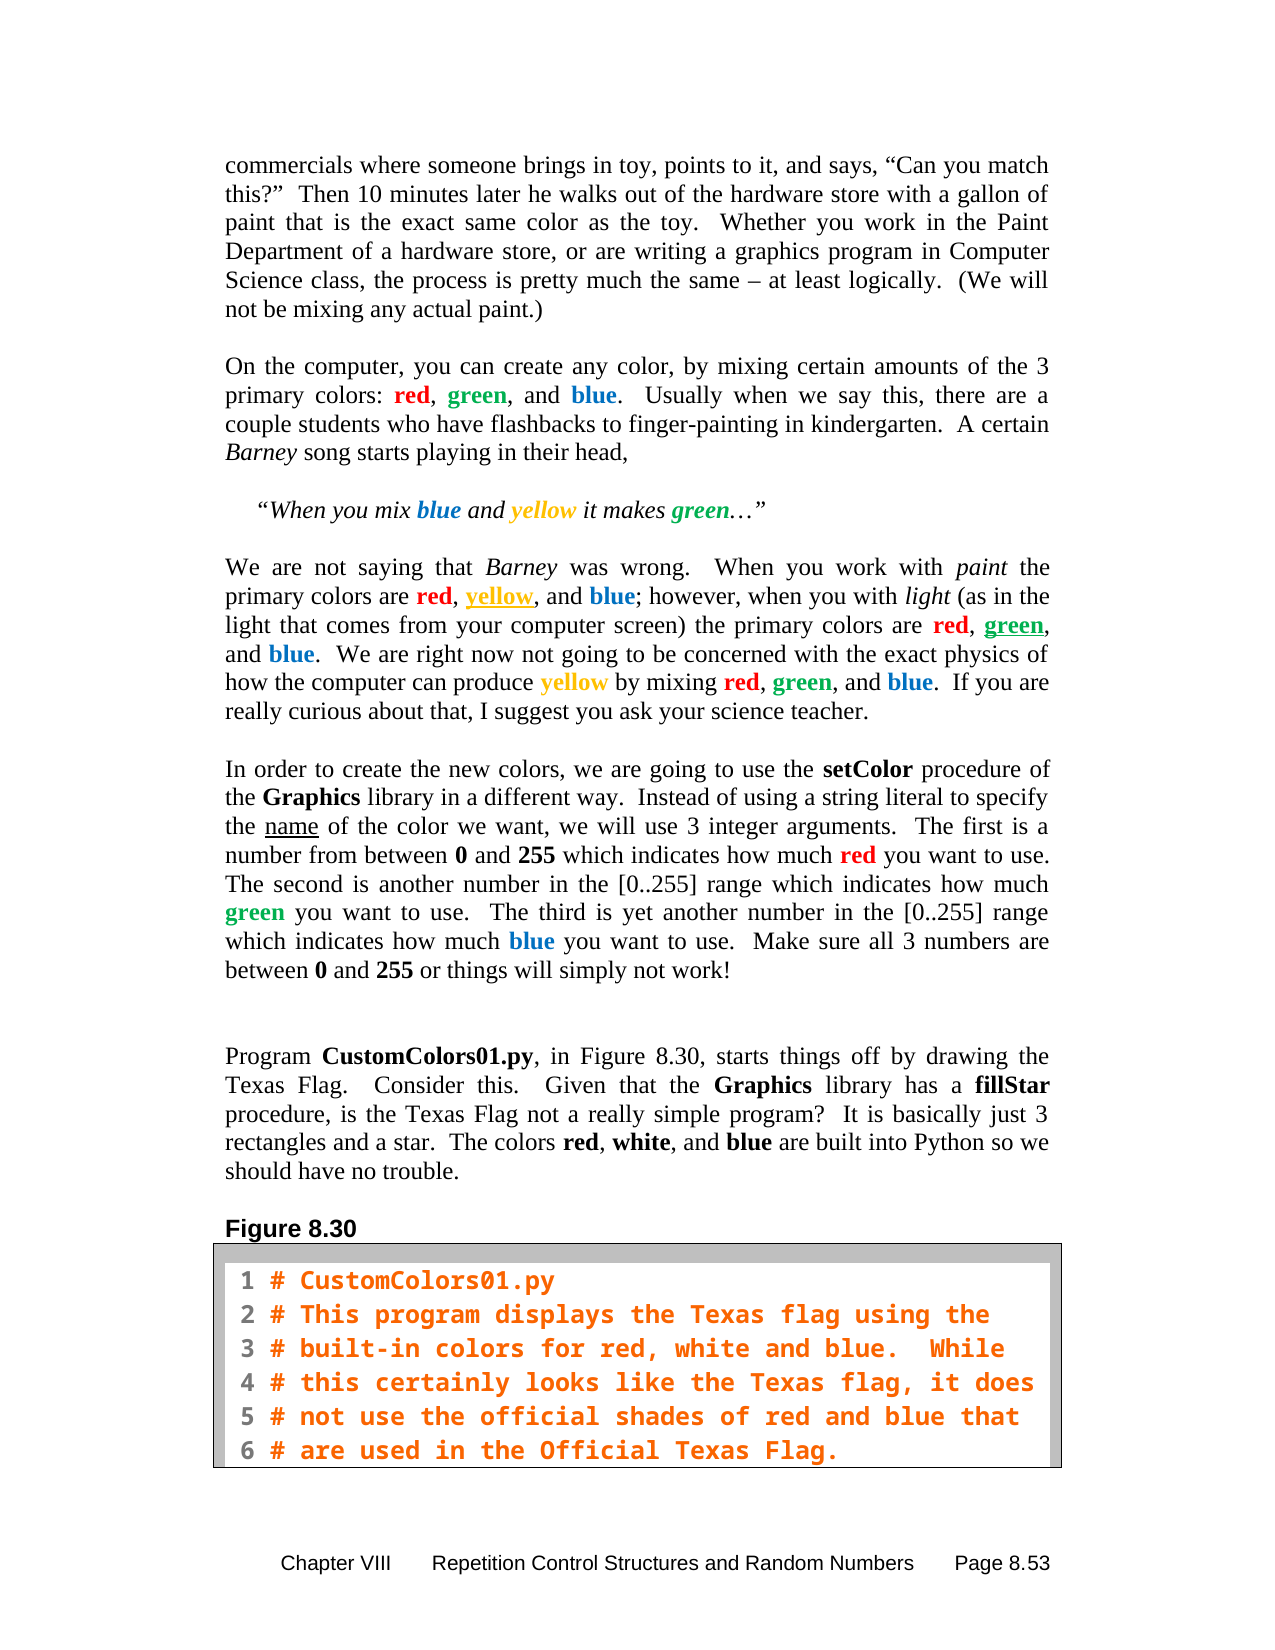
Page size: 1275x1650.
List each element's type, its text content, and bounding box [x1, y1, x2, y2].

text In order to create the new colors, we are going to use the setColor procedure of the Graphics library in a different way. Instead of using a string literal to specify the name of the color we want, we will use 3 integer arguments. The first is a number from between 0 and 255 which indicates how much red you want to use. The second is another number in the [0..255] range which indicates how much green you want to use. The third is yet another number in the [0..255] range which indicates how much blue you want to use. Make sure all 3 numbers are between 0 and 255 or things will simply not work! [225, 754, 1050, 984]
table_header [214, 1244, 1061, 1467]
text “When you mix blue and yellow it makes green…” [225, 495, 1050, 524]
text Figure 8.30 [225, 1214, 1050, 1242]
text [225, 150, 1050, 322]
text On the computer, you can create any color, by mixing certain amounts of the 3 primary colors: red, green, and blue. Usually when we say this, there are a couple students who have flashbacks to finger-painting in kindergarten. A certain Barney song starts playing in their head, [225, 351, 1050, 466]
text We are not saying that Barney was wrong. When you work with paint the primary colors are red, yellow, and blue; however, when you with light (as in the light that comes from your computer screen) the primary colors are red, green, and blue. We are right now not going to be concerned with the exact physics of how the computer can produce yellow by mixing red, green, and blue. If you are really curious about that, I suggest you ask your science teacher. [225, 552, 1050, 725]
text Program CustomColors01.py, in Figure 8.30, starts things off by drawing the Texas Flag. Consider this. Given that the Graphics library has a fillStar procedure, is the Texas Flag not a really simple program? It is basically just 3 rectangles and a star. The colors red, white, and blue are built into Python so we should have no trouble. [225, 1041, 1050, 1185]
